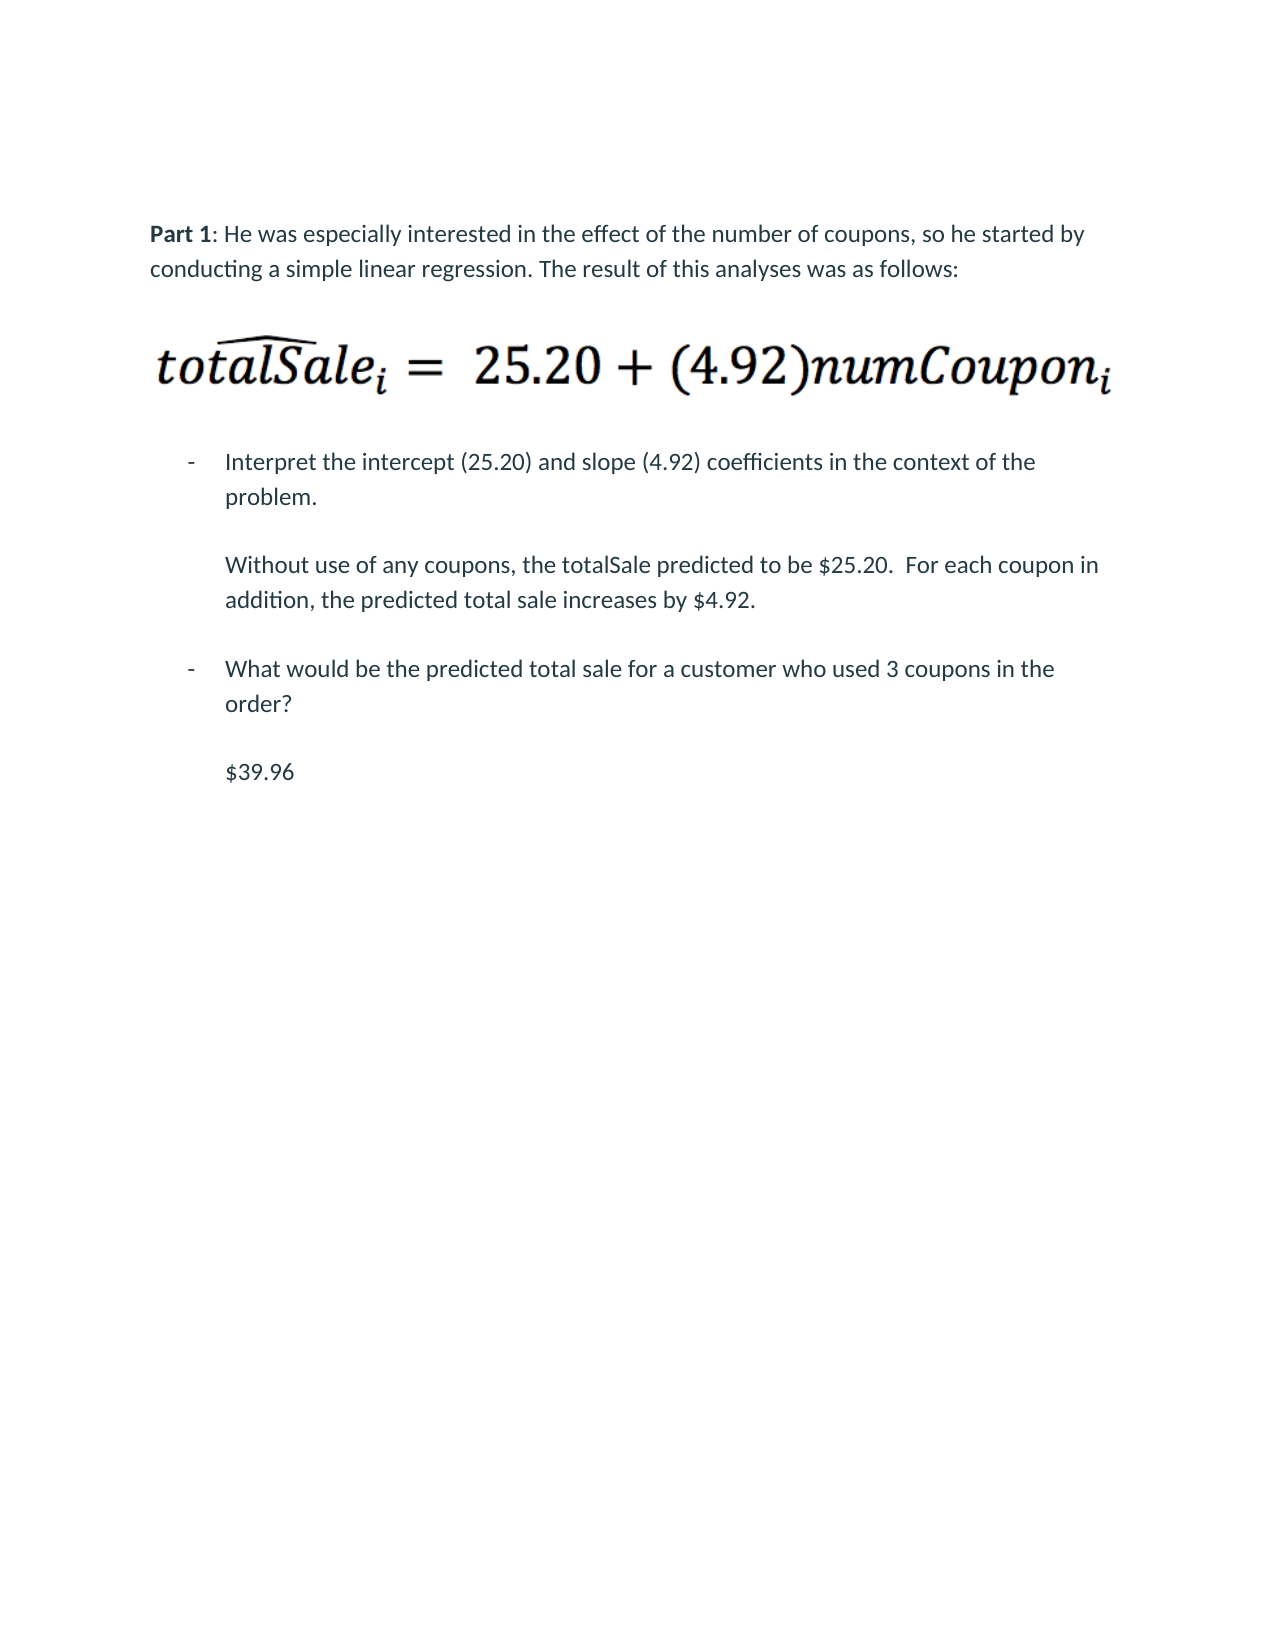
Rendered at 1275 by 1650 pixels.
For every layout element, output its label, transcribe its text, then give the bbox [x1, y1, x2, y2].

picture [150, 321, 1125, 410]
list Interpret the intercept (25.20) and slope (4.92) coefficients in the context of the problem. [187, 446, 1125, 512]
text Without use of any coupons, the totalSale predicted to be $25.20. For each coupon in addition, the predicted total sale increases by $4.92. [225, 550, 1125, 615]
text Part 1: He was especially interested in the effect of the number of coupons, so he started by conducting a simple linear regression. The result of this analyses was as follows: [150, 218, 1125, 284]
list What would be the predicted total sale for a customer who used 3 coupons in the order? [187, 653, 1125, 718]
text $39.96 [225, 756, 1125, 787]
